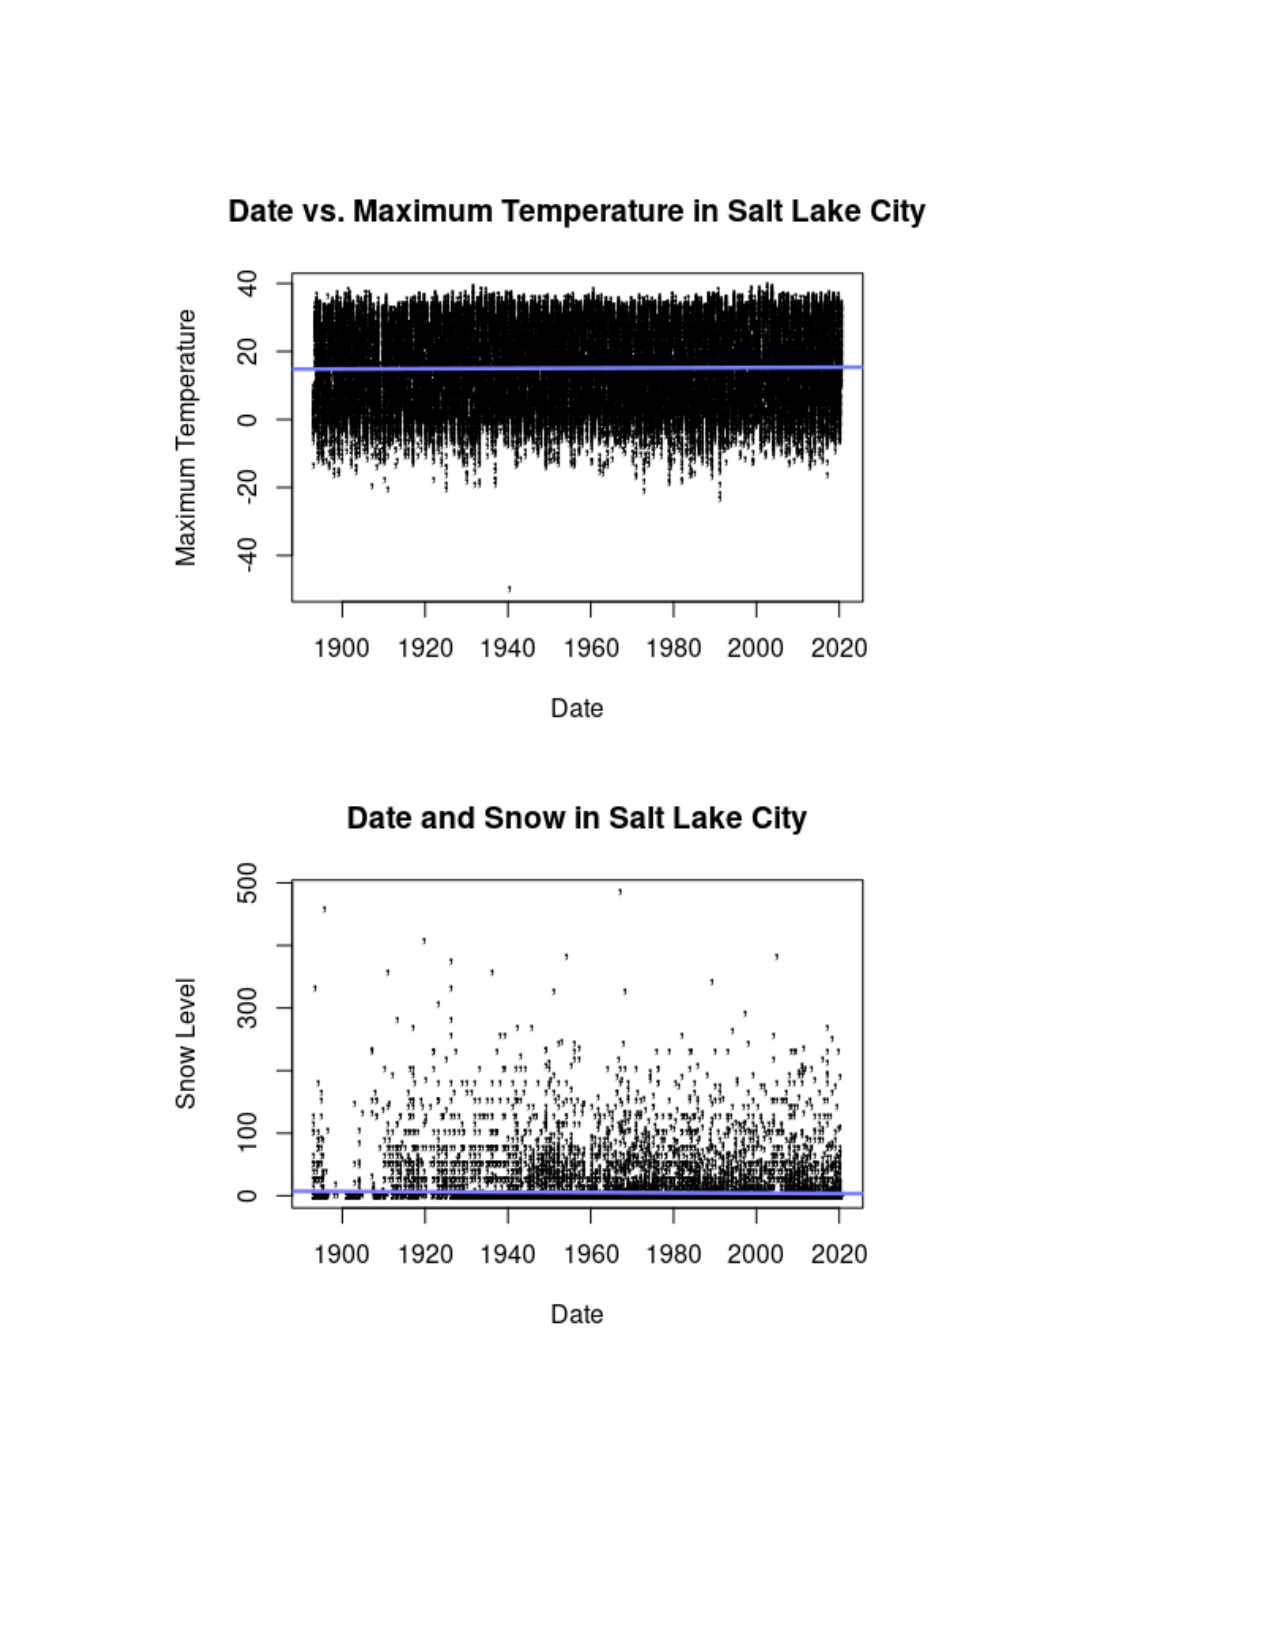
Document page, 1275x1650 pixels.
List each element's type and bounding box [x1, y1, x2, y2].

picture [168, 150, 927, 1363]
